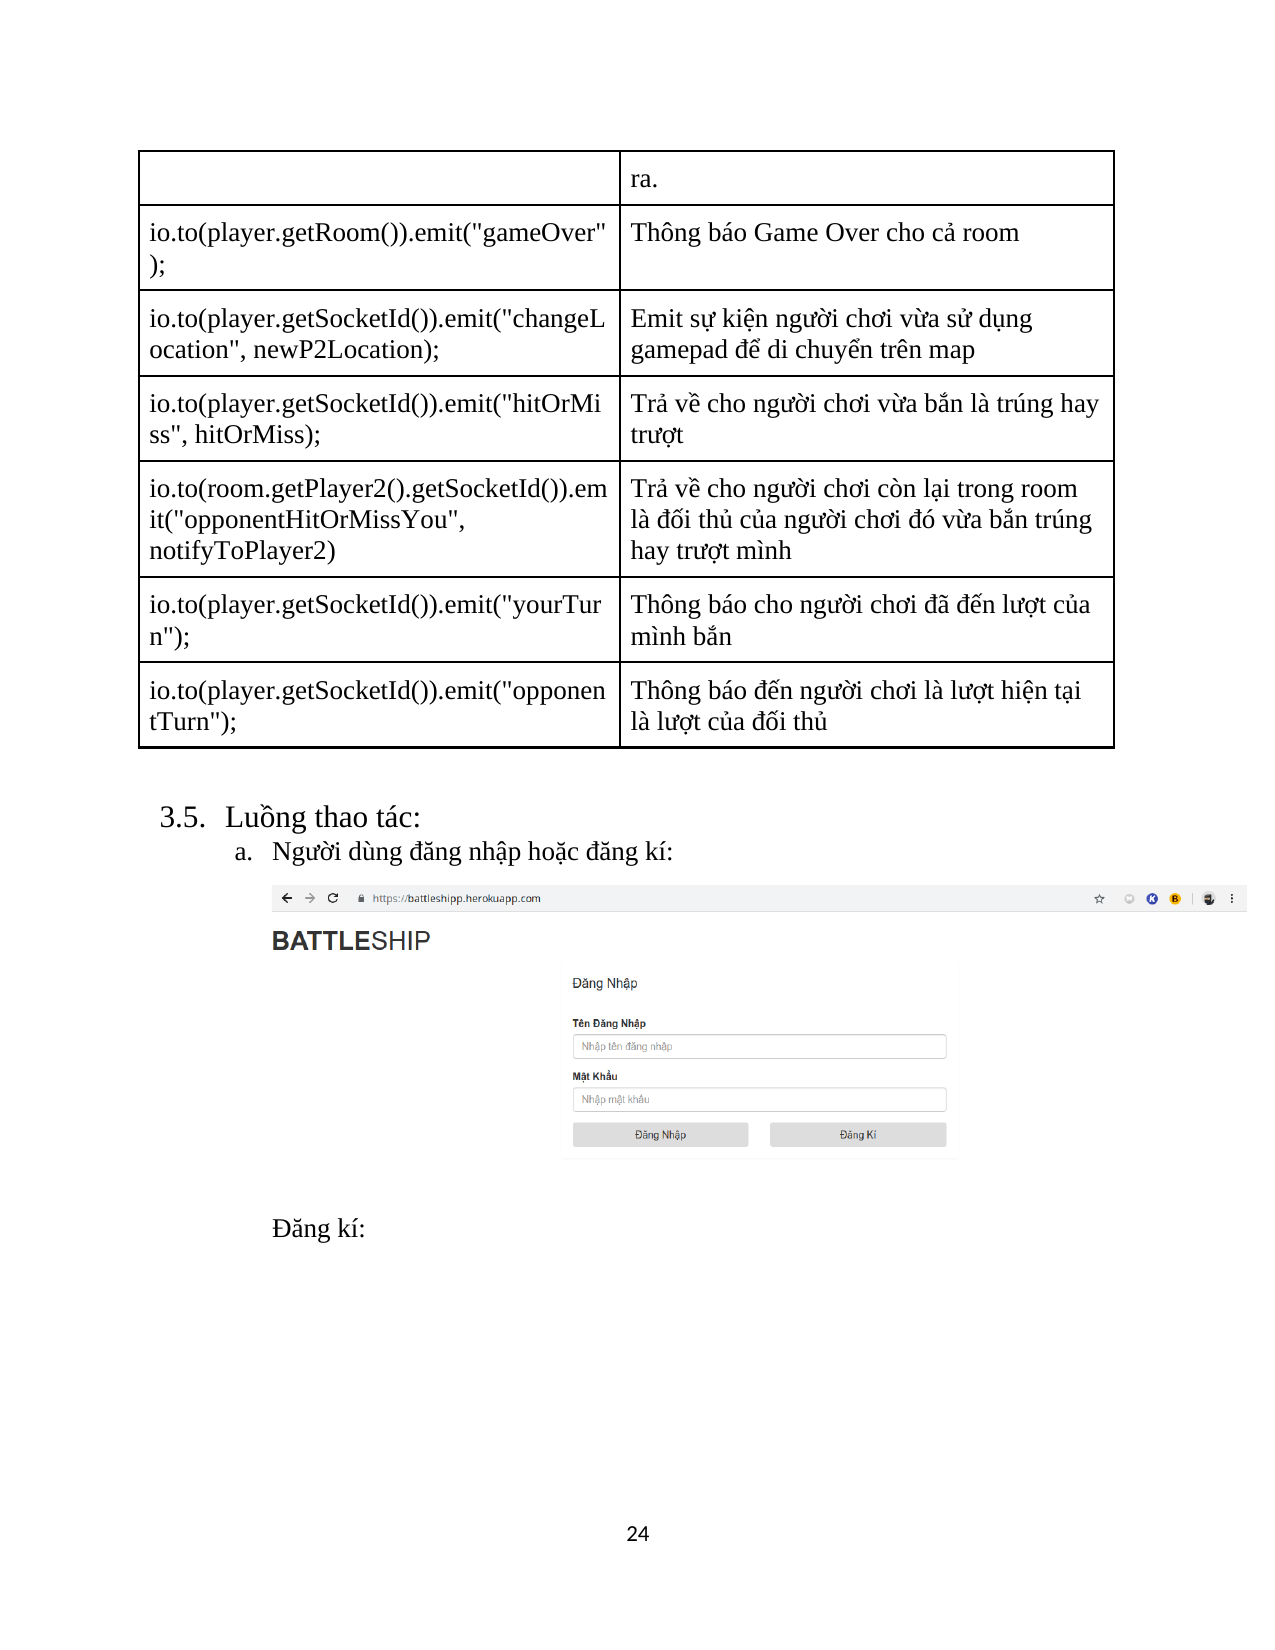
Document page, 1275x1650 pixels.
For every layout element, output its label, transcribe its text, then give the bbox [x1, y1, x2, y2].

picture [271, 885, 1247, 1194]
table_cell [621, 152, 1113, 204]
table_cell Thông báo Game Over cho cả room [621, 206, 1113, 289]
table_cell io.to(player.getSocketId()).emit("hitOrMiss", hitOrMiss); [140, 377, 619, 460]
table_cell io.to(player.getRoom()).emit("gameOver"); [140, 206, 619, 289]
table_cell Emit sự kiện người chơi vừa sử dụng gamepad để di chuyển trên map [621, 291, 1113, 374]
table_cell io.to(room.getPlayer2().getSocketId()).emit("opponentHitOrMissYou", notifyToPlayer2) [140, 462, 619, 576]
subtitle Luồng thao tác: [159, 799, 1125, 835]
table_cell Thông báo cho người chơi đã đến lượt của mình bắn [621, 578, 1113, 661]
table_cell io.to(player.getSocketId()).emit("opponentTurn"); [140, 663, 619, 746]
table_cell Trả về cho người chơi vừa bắn là trúng hay trượt [621, 377, 1113, 460]
table_cell io.to(player.getSocketId()).emit("yourTurn"); [140, 578, 619, 661]
text Đăng kí: [272, 1212, 1125, 1243]
table_cell Thông báo đến người chơi là lượt hiện tại là lượt của đối thủ [621, 663, 1113, 746]
table_cell io.to(player.getSocketId()).emit("changeLocation", newP2Location); [140, 291, 619, 374]
list Người dùng đăng nhập hoặc đăng kí: [234, 835, 1125, 866]
table_cell Trả về cho người chơi còn lại trong room là đối thủ của người chơi đó vừa bắn trúng hay trượt mình [621, 462, 1113, 576]
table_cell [140, 152, 619, 204]
